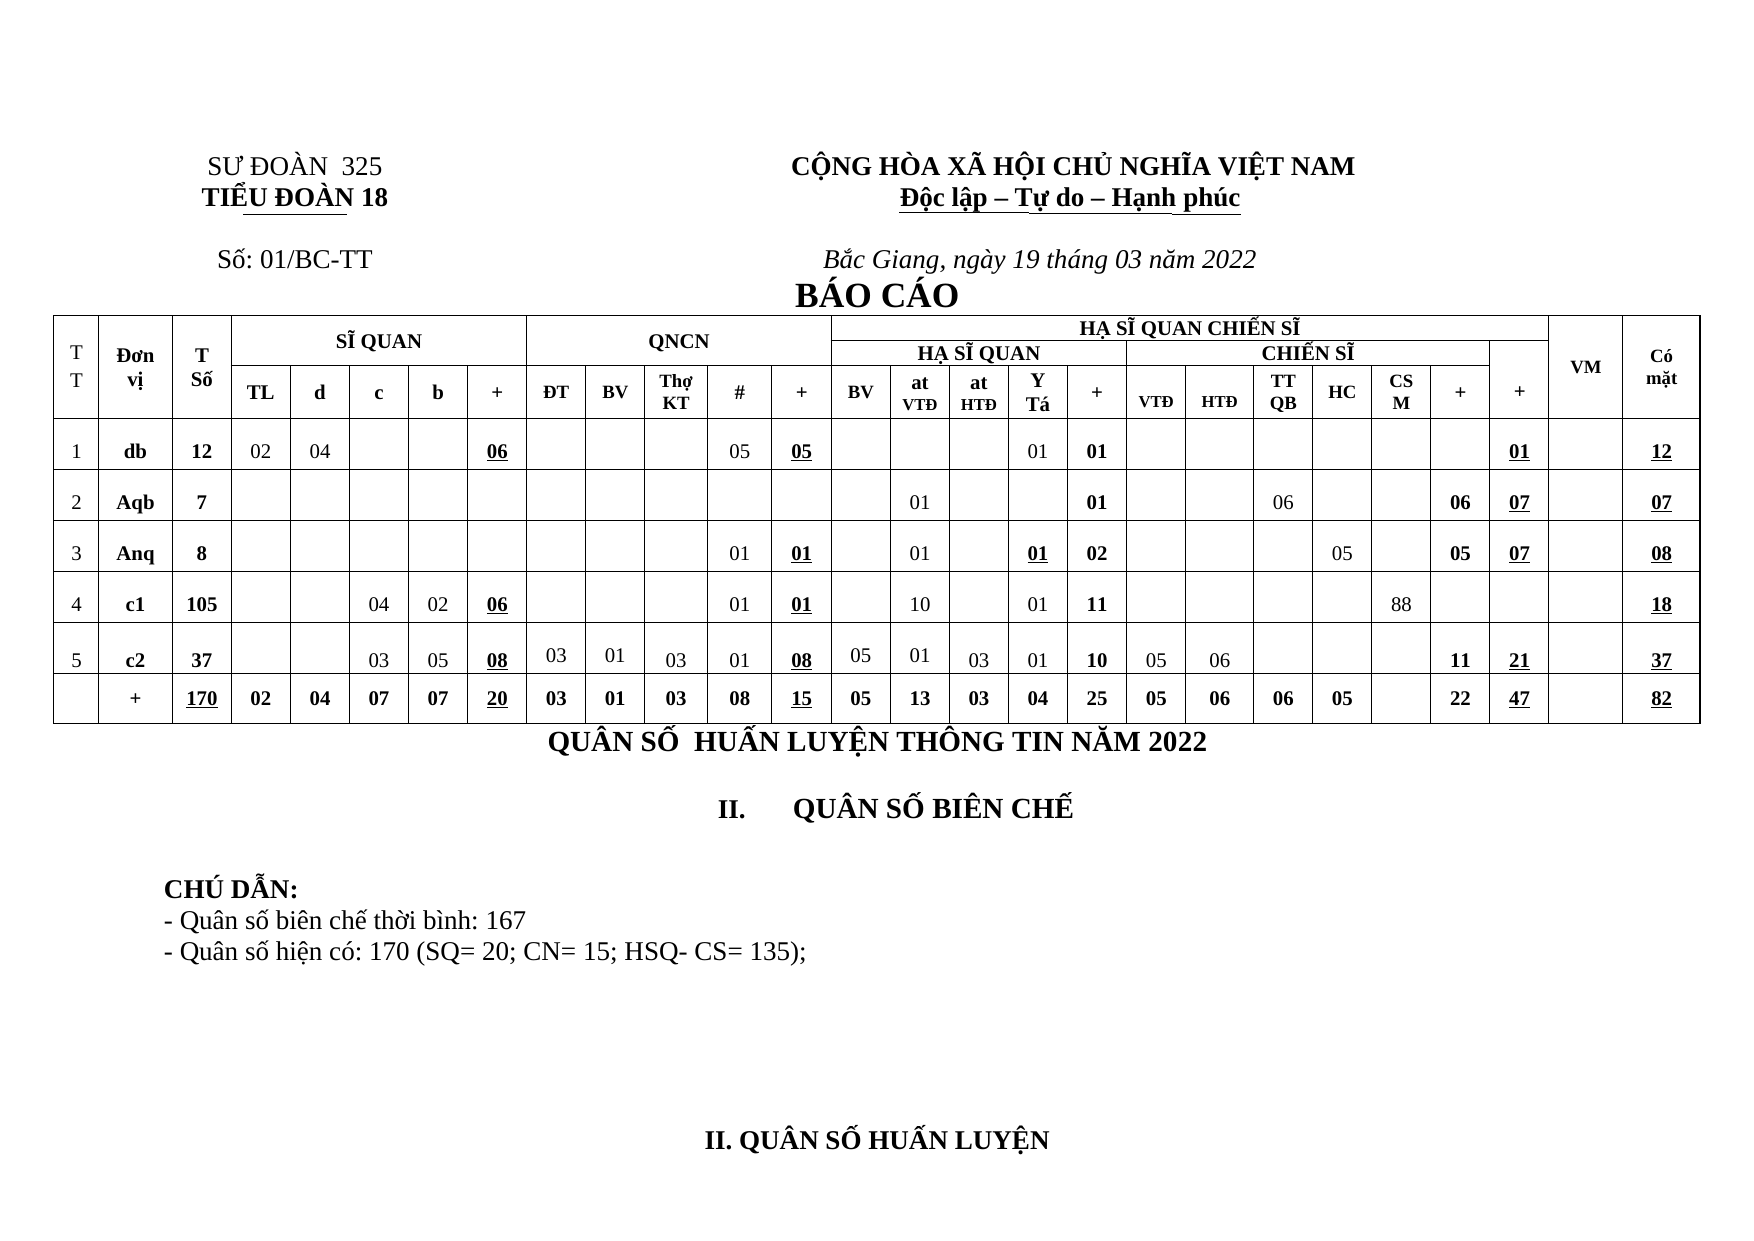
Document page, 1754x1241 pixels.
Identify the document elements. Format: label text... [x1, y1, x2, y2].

table_cell [1186, 572, 1253, 622]
table_cell [645, 419, 707, 469]
table_cell 05 [708, 419, 771, 469]
table_header TT [54, 316, 98, 418]
table_cell + [1068, 366, 1126, 418]
table_cell [1372, 674, 1430, 723]
table_cell 01 [891, 470, 949, 520]
table_cell [1186, 521, 1253, 571]
table_cell + [1490, 341, 1548, 418]
table_cell [645, 521, 707, 571]
table_cell Thợ KT [645, 366, 707, 418]
table_cell 21 [1490, 623, 1548, 673]
table_cell 01 [772, 572, 831, 622]
table_cell 01 [586, 674, 644, 723]
table_cell [232, 572, 290, 622]
table_cell 25 [1068, 674, 1126, 723]
table_cell [950, 419, 1008, 469]
table_cell TL [232, 366, 290, 418]
table_cell 12 [1623, 419, 1699, 469]
table_cell [1254, 521, 1312, 571]
table_cell [645, 470, 707, 520]
table_header VM [1549, 316, 1622, 418]
table_cell VTĐ [1127, 366, 1185, 418]
text CHÚ DẪN: [89, 873, 1665, 904]
table_cell 01 [1009, 521, 1067, 571]
table_cell b [409, 366, 467, 418]
table_cell 15 [772, 674, 831, 723]
table_cell [1254, 572, 1312, 622]
table_cell 07 [1490, 470, 1548, 520]
table_cell [527, 470, 585, 520]
table_cell 37 [1623, 623, 1699, 673]
table_cell 03 [950, 674, 1008, 723]
table_cell HẠ SĨ QUAN [832, 341, 1126, 365]
table_cell [1127, 470, 1185, 520]
table_cell 11 [1068, 572, 1126, 622]
table_cell d [291, 366, 349, 418]
table_cell TT QB [1254, 366, 1312, 418]
table_cell 01 [772, 521, 831, 571]
table_cell [527, 572, 585, 622]
table_cell 05 [772, 419, 831, 469]
table_cell [232, 623, 290, 673]
table_cell 08 [772, 623, 831, 673]
table_cell + [772, 366, 831, 418]
table_cell 01 [708, 572, 771, 622]
table_cell 37 [173, 623, 231, 673]
table_cell [950, 521, 1008, 571]
table_cell Anq [99, 521, 172, 571]
table_cell [1009, 470, 1067, 520]
table_cell 04 [291, 674, 349, 723]
table_cell 07 [409, 674, 467, 723]
table_header HẠ SĨ QUAN CHIẾN SĨ [832, 316, 1548, 340]
table_cell [1254, 419, 1312, 469]
table_cell 03 [645, 674, 707, 723]
table_cell 105 [173, 572, 231, 622]
table_cell [645, 572, 707, 622]
table_cell [950, 470, 1008, 520]
table_cell 01 [1068, 419, 1126, 469]
table_cell 5 [54, 623, 98, 673]
table_cell [291, 623, 349, 673]
list QUÂN SỐ BIÊN CHẾ [126, 791, 1665, 824]
table_cell [291, 572, 349, 622]
table_cell [232, 470, 290, 520]
table_cell [350, 419, 408, 469]
table_cell 03 [950, 623, 1008, 673]
table_cell 04 [1009, 674, 1067, 723]
table_header Đơn vị [99, 316, 172, 418]
table_cell Aqb [99, 470, 172, 520]
table_cell 01 [708, 623, 771, 673]
table_cell 05 [1313, 521, 1371, 571]
table_cell 06 [1254, 674, 1312, 723]
table_cell 03 [527, 674, 585, 723]
table_cell db [99, 419, 172, 469]
table_cell 05 [832, 674, 890, 723]
table_cell 02 [409, 572, 467, 622]
table_cell [1549, 521, 1622, 571]
table_cell [468, 470, 526, 520]
table_cell [1549, 572, 1622, 622]
table_cell 13 [891, 674, 949, 723]
table_cell 01 [1009, 623, 1067, 673]
table_cell [832, 419, 890, 469]
table_cell 06 [1431, 470, 1489, 520]
table_cell 02 [232, 674, 290, 723]
table_cell [1127, 419, 1185, 469]
table_cell [1549, 674, 1622, 723]
table_header CỘNG HÒA XÃ HỘI CHỦ NGHĨA VIỆT NAM Độc lập – Tự do – Hạnh phúc Bắc Giang, ngày 19 tháng 03 năm 2022 [457, 150, 1622, 274]
table_cell 01 [1009, 419, 1067, 469]
table_cell 18 [1623, 572, 1699, 622]
table_cell Y Tá [1009, 366, 1067, 418]
table_cell + [1431, 366, 1489, 418]
table_cell 07 [1623, 470, 1699, 520]
table_cell 05 [1313, 674, 1371, 723]
table_cell 3 [54, 521, 98, 571]
table_cell [1490, 572, 1548, 622]
table_cell 4 [54, 572, 98, 622]
table_cell c1 [99, 572, 172, 622]
table_header SĨ QUAN [232, 316, 526, 365]
table_header T Số [173, 316, 231, 418]
table_header QNCN [527, 316, 831, 365]
table_cell [1549, 470, 1622, 520]
table_cell + [468, 366, 526, 418]
text BÁO CÁO [89, 156, 1665, 315]
table_cell ĐT [527, 366, 585, 418]
table_header SƯ ĐOÀN 325 TIỂU ĐOÀN 18 Số: 01/BC-TT [132, 150, 457, 274]
table_cell CHIẾN SĨ [1127, 341, 1489, 365]
table_header Có mặt [1623, 316, 1699, 418]
table_cell 05 [1127, 623, 1185, 673]
table_cell 47 [1490, 674, 1548, 723]
table_cell [1313, 623, 1371, 673]
table_cell [409, 470, 467, 520]
table_cell 06 [1254, 470, 1312, 520]
table_cell 20 [468, 674, 526, 723]
table_cell [527, 419, 585, 469]
table_cell at VTĐ [891, 366, 949, 418]
table_cell 01 [891, 521, 949, 571]
table_cell BV [832, 366, 890, 418]
table_cell BV [586, 366, 644, 418]
table_cell 82 [1623, 674, 1699, 723]
table_cell [586, 572, 644, 622]
table_cell 06 [1186, 623, 1253, 673]
table_cell 05 [1127, 674, 1185, 723]
table_cell [1372, 623, 1430, 673]
table_cell [54, 674, 98, 723]
table_cell [527, 521, 585, 571]
table_cell 88 [1372, 572, 1430, 622]
table_cell HTĐ [1186, 366, 1253, 418]
table_cell at HTĐ [950, 366, 1008, 418]
table_cell 170 [173, 674, 231, 723]
table_cell 08 [1623, 521, 1699, 571]
table_cell [1127, 572, 1185, 622]
table_cell CSM [1372, 366, 1430, 418]
table_cell 10 [1068, 623, 1126, 673]
table_cell 2 [54, 470, 98, 520]
table_cell 04 [291, 419, 349, 469]
table_cell 05 [409, 623, 467, 673]
table_cell 01 [586, 623, 644, 673]
table_cell [832, 521, 890, 571]
table_cell 01 [708, 521, 771, 571]
table_cell # [708, 366, 771, 418]
table_cell [1372, 521, 1430, 571]
table_cell + [99, 674, 172, 723]
table_cell 07 [1490, 521, 1548, 571]
table_cell 02 [1068, 521, 1126, 571]
table_cell 01 [1009, 572, 1067, 622]
table_cell 7 [173, 470, 231, 520]
table_cell 01 [1490, 419, 1548, 469]
table_cell [1549, 623, 1622, 673]
table_cell [409, 419, 467, 469]
table_cell [708, 470, 771, 520]
table_cell [772, 470, 831, 520]
table_cell [586, 521, 644, 571]
table_cell 06 [468, 419, 526, 469]
table_cell [1313, 572, 1371, 622]
table_cell [232, 521, 290, 571]
table_cell 08 [708, 674, 771, 723]
table_cell [409, 521, 467, 571]
text II. QUÂN SỐ HUẤN LUYỆN [89, 1124, 1665, 1155]
table_cell [1186, 419, 1253, 469]
table_cell [832, 572, 890, 622]
table_cell [891, 419, 949, 469]
table_cell [350, 521, 408, 571]
table_cell [586, 470, 644, 520]
table_cell 08 [468, 623, 526, 673]
table_cell 07 [350, 674, 408, 723]
table_cell [586, 419, 644, 469]
table_cell [1127, 521, 1185, 571]
table_cell [468, 521, 526, 571]
table_cell 02 [232, 419, 290, 469]
table_cell [1431, 572, 1489, 622]
table_cell [832, 470, 890, 520]
table_cell 10 [891, 572, 949, 622]
table_cell [1313, 470, 1371, 520]
table_cell 03 [527, 623, 585, 673]
table_cell 05 [1431, 521, 1489, 571]
text - Quân số biên chế thời bình: 167 [89, 904, 1665, 935]
text QUÂN SỐ HUẤN LUYỆN THÔNG TIN NĂM 2022 [89, 724, 1665, 757]
table_cell [1186, 470, 1253, 520]
table_cell c2 [99, 623, 172, 673]
table_cell 06 [468, 572, 526, 622]
text - Quân số hiện có: 170 (SQ= 20; CN= 15; HSQ- CS= 135); [89, 935, 1665, 966]
table_cell [291, 470, 349, 520]
table_cell [1431, 419, 1489, 469]
table_cell 1 [54, 419, 98, 469]
table_cell [950, 572, 1008, 622]
table_cell 03 [350, 623, 408, 673]
table_cell 03 [645, 623, 707, 673]
table_cell 8 [173, 521, 231, 571]
table_cell 05 [832, 623, 890, 673]
table_cell 01 [1068, 470, 1126, 520]
table_cell [1313, 419, 1371, 469]
table_cell [1372, 470, 1430, 520]
table_cell 06 [1186, 674, 1253, 723]
table_cell 01 [891, 623, 949, 673]
table_cell HC [1313, 366, 1371, 418]
table_cell [1549, 419, 1622, 469]
table_cell 22 [1431, 674, 1489, 723]
table_cell [1372, 419, 1430, 469]
table_cell c [350, 366, 408, 418]
table_cell [1254, 623, 1312, 673]
table_cell [350, 470, 408, 520]
table_cell 11 [1431, 623, 1489, 673]
table_cell 12 [173, 419, 231, 469]
table_cell [291, 521, 349, 571]
table_cell 04 [350, 572, 408, 622]
